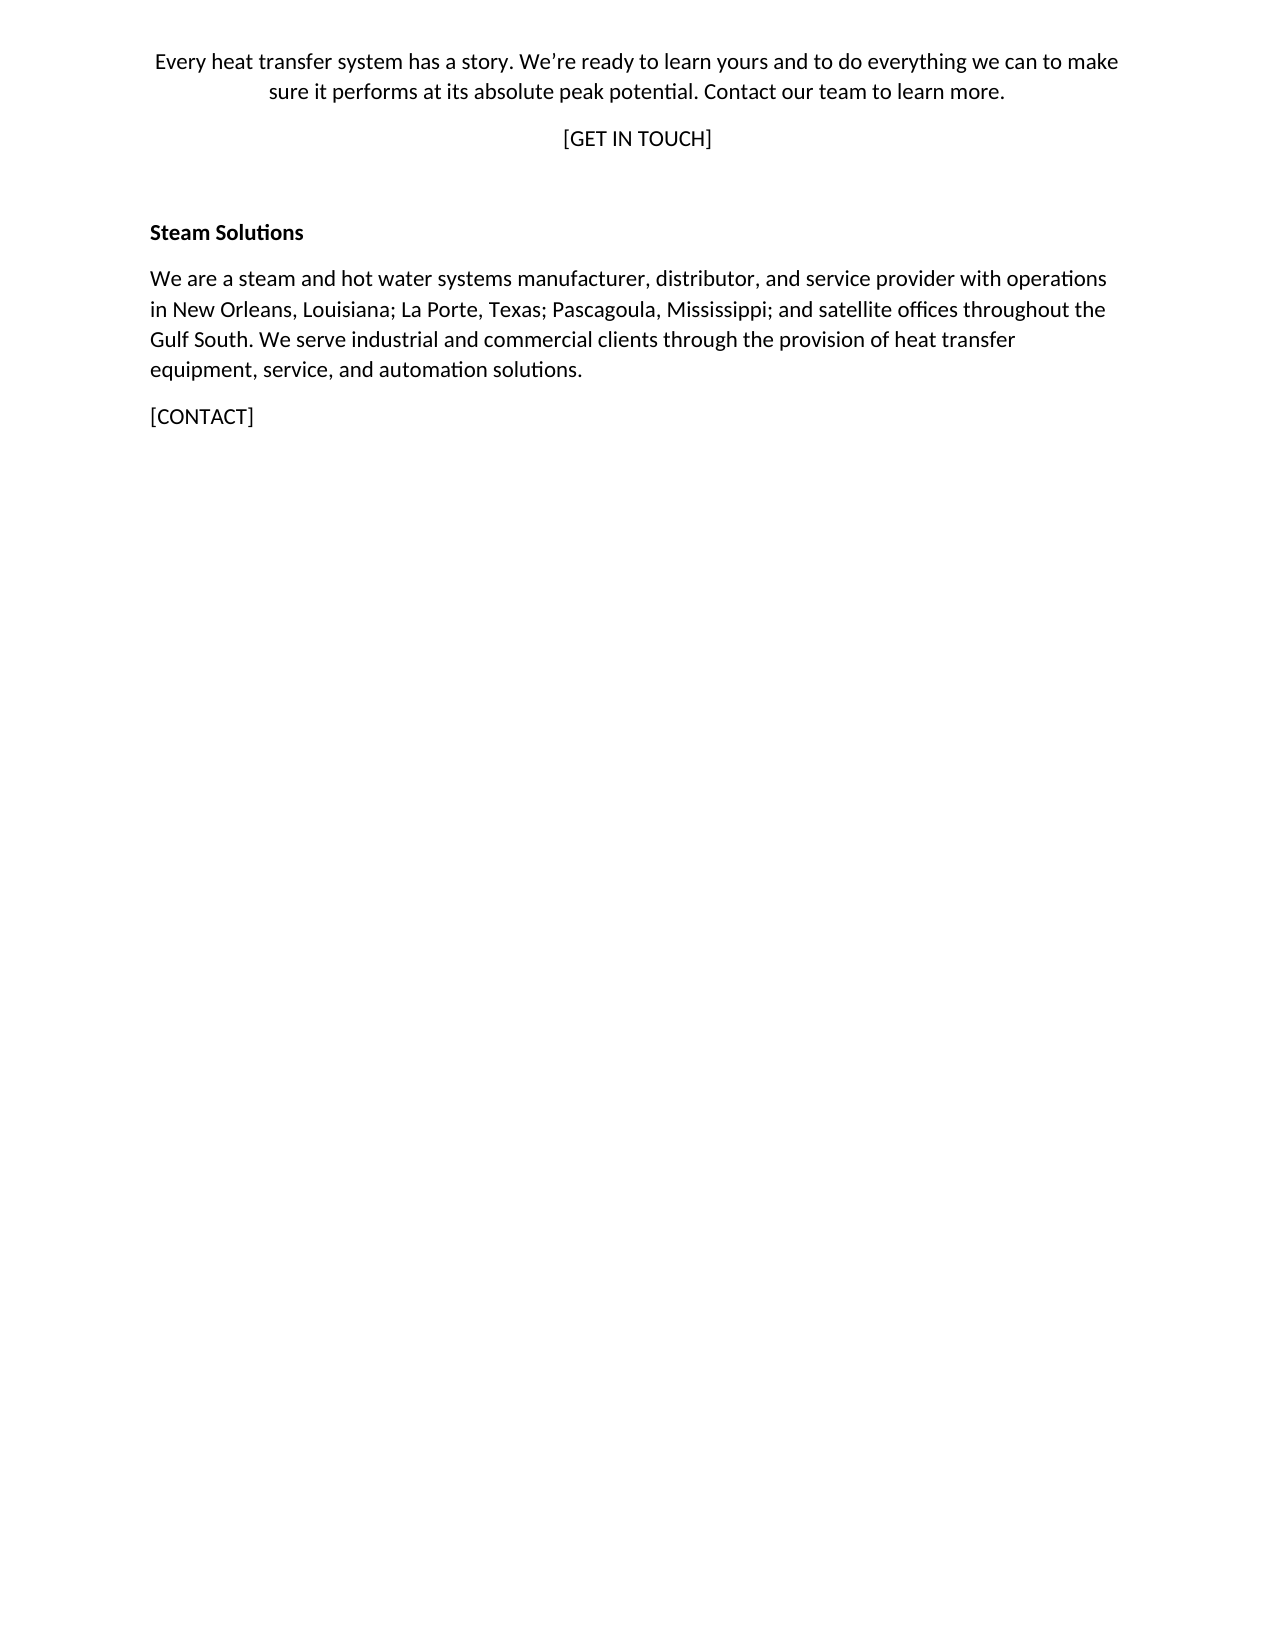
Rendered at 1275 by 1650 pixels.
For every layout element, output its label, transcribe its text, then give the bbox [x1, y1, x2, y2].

text Steam Solutions [150, 218, 1125, 246]
text We are a steam and hot water systems manufacturer, distributor, and service provider with operations in New Orleans, Louisiana; La Porte, Texas; Pascagoula, Mississippi; and satellite offices throughout the Gulf South. We serve industrial and commercial clients through the provision of heat transfer equipment, service, and automation solutions. [150, 264, 1125, 383]
text [GET IN TOUCH] [150, 124, 1125, 152]
text [CONTACT] [150, 402, 1125, 430]
text Every heat transfer system has a story. We’re ready to learn yours and to do everything we can to make sure it performs at its absolute peak potential. Contact our team to learn more. [150, 47, 1125, 105]
